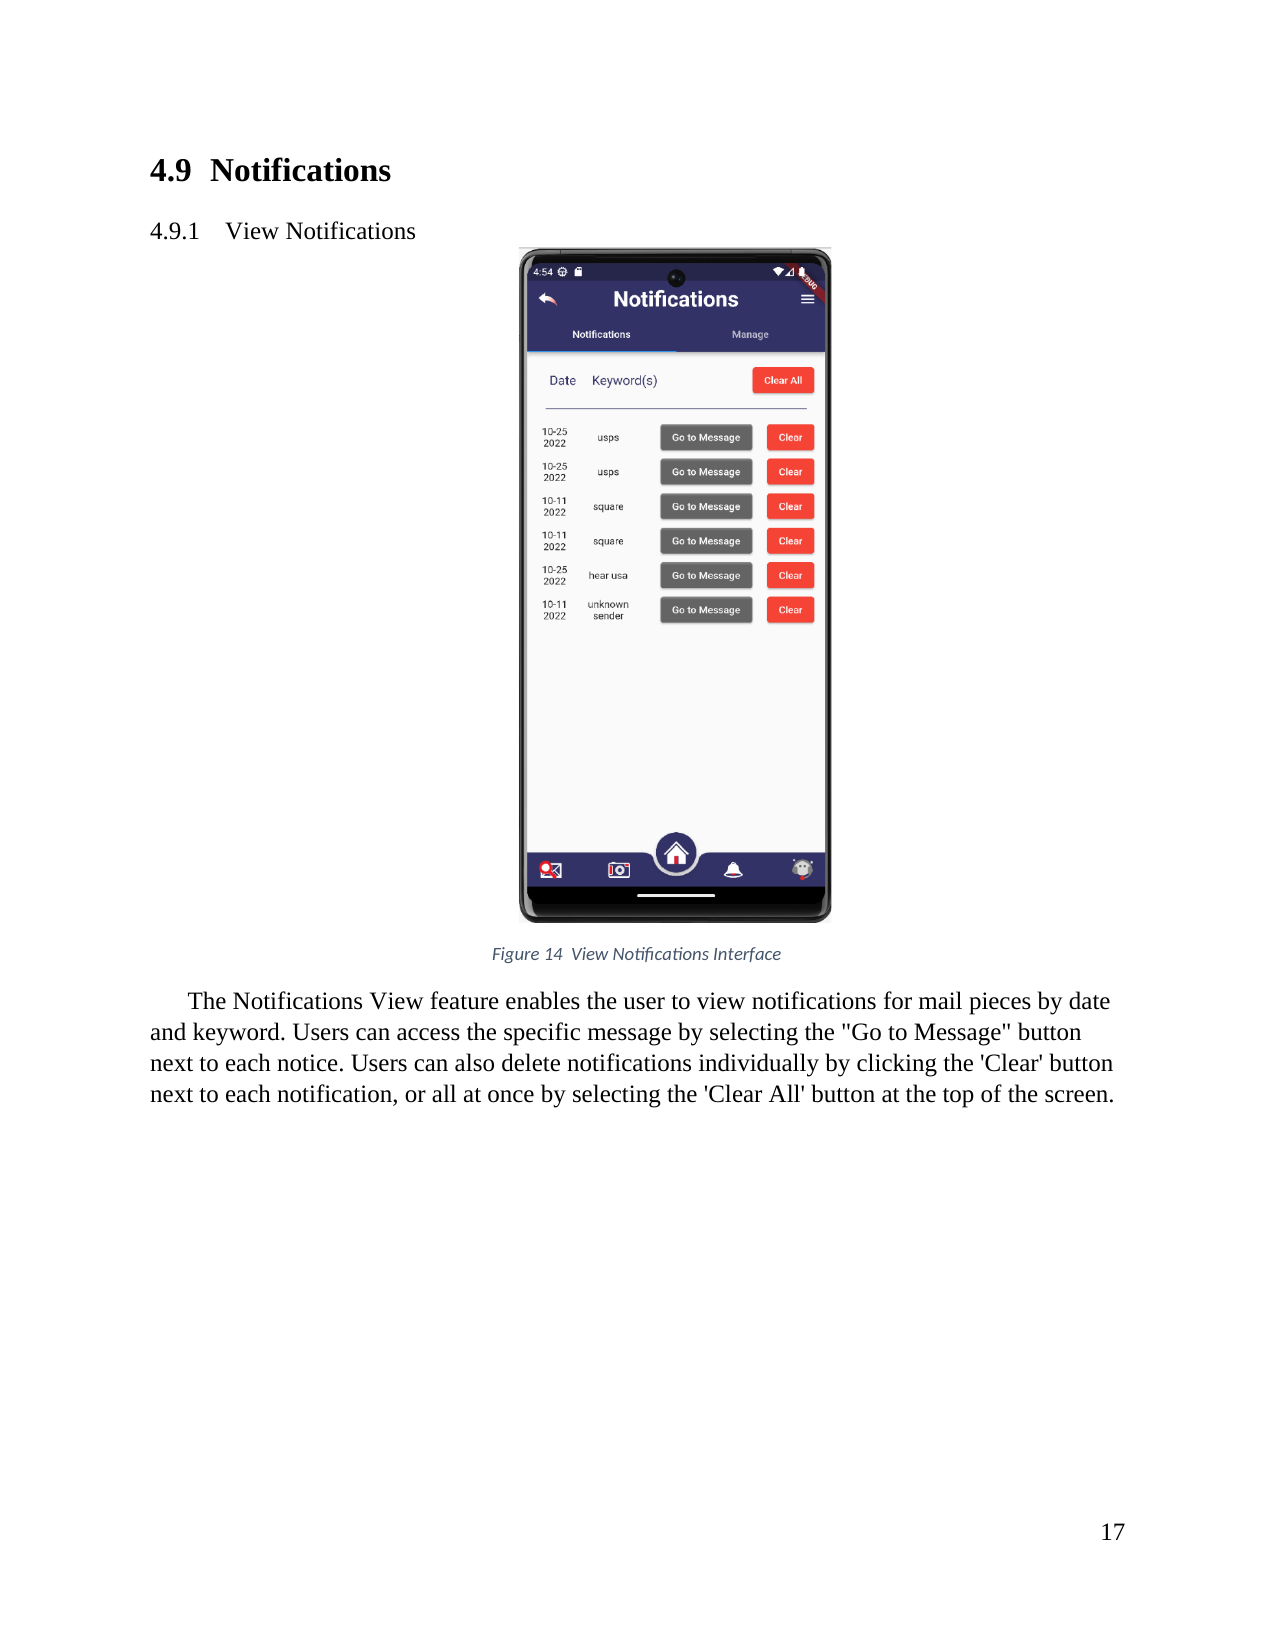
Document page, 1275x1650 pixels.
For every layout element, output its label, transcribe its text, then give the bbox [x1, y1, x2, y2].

subtitle Notifications [150, 150, 1125, 188]
text The Notifications View feature enables the user to view notifications for mail pieces by date and keyword. Users can access the specific message by selecting the "Go to Message" button next to each notice. Users can also delete notifications individually by clicking the 'Clear' button next to each notification, or all at once by selecting the 'Clear All' button at the top of the screen. [150, 986, 1125, 1108]
subtitle View Notifications [150, 216, 1125, 245]
picture [518, 247, 832, 923]
